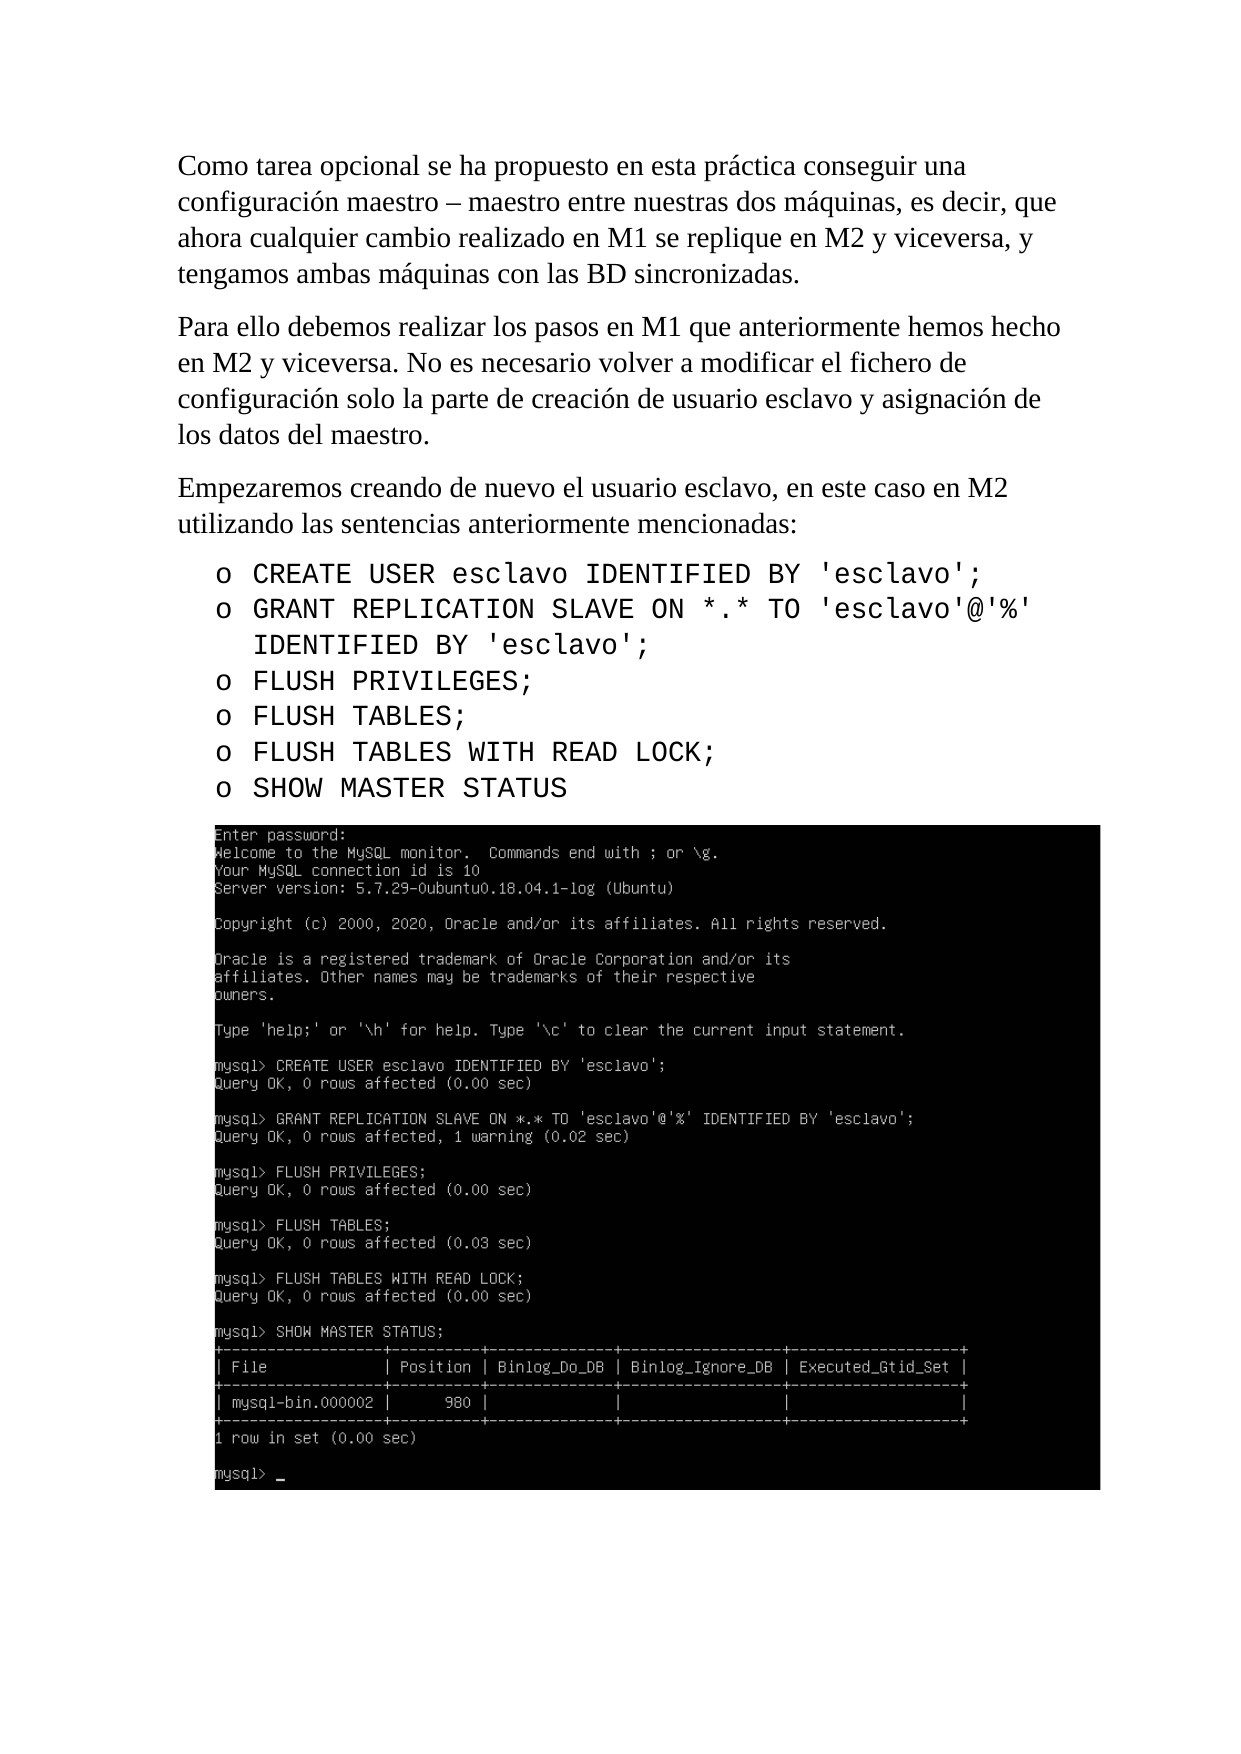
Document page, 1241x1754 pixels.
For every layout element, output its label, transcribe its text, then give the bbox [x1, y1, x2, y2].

list FLUSH TABLES WITH READ LOCK; [215, 737, 1063, 770]
list SHOW MASTER STATUS [215, 773, 1063, 806]
picture [214, 825, 1101, 1490]
text Como tarea opcional se ha propuesto en esta práctica conseguir una configuración maestro – maestro entre nuestras dos máquinas, es decir, que ahora cualquier cambio realizado en M1 se replique en M2 y viceversa, y tengamos ambas máquinas con las BD sincronizadas. [177, 148, 1063, 289]
list FLUSH TABLES; [215, 702, 1063, 734]
list GRANT REPLICATION SLAVE ON *.* TO 'esclavo'@'%' IDENTIFIED BY 'esclavo'; [215, 595, 1063, 663]
list FLUSH PRIVILEGES; [215, 666, 1063, 699]
text Para ello debemos realizar los pasos en M1 que anteriormente hemos hecho en M2 y viceversa. No es necesario volver a modificar el fichero de configuración solo la parte de creación de usuario esclavo y asignación de los datos del maestro. [177, 309, 1063, 451]
text Empezaremos creando de nuevo el usuario esclavo, en este caso en M2 utilizando las sentencias anteriormente mencionadas: [177, 470, 1063, 540]
list CREATE USER esclavo IDENTIFIED BY 'esclavo'; [215, 559, 1063, 592]
